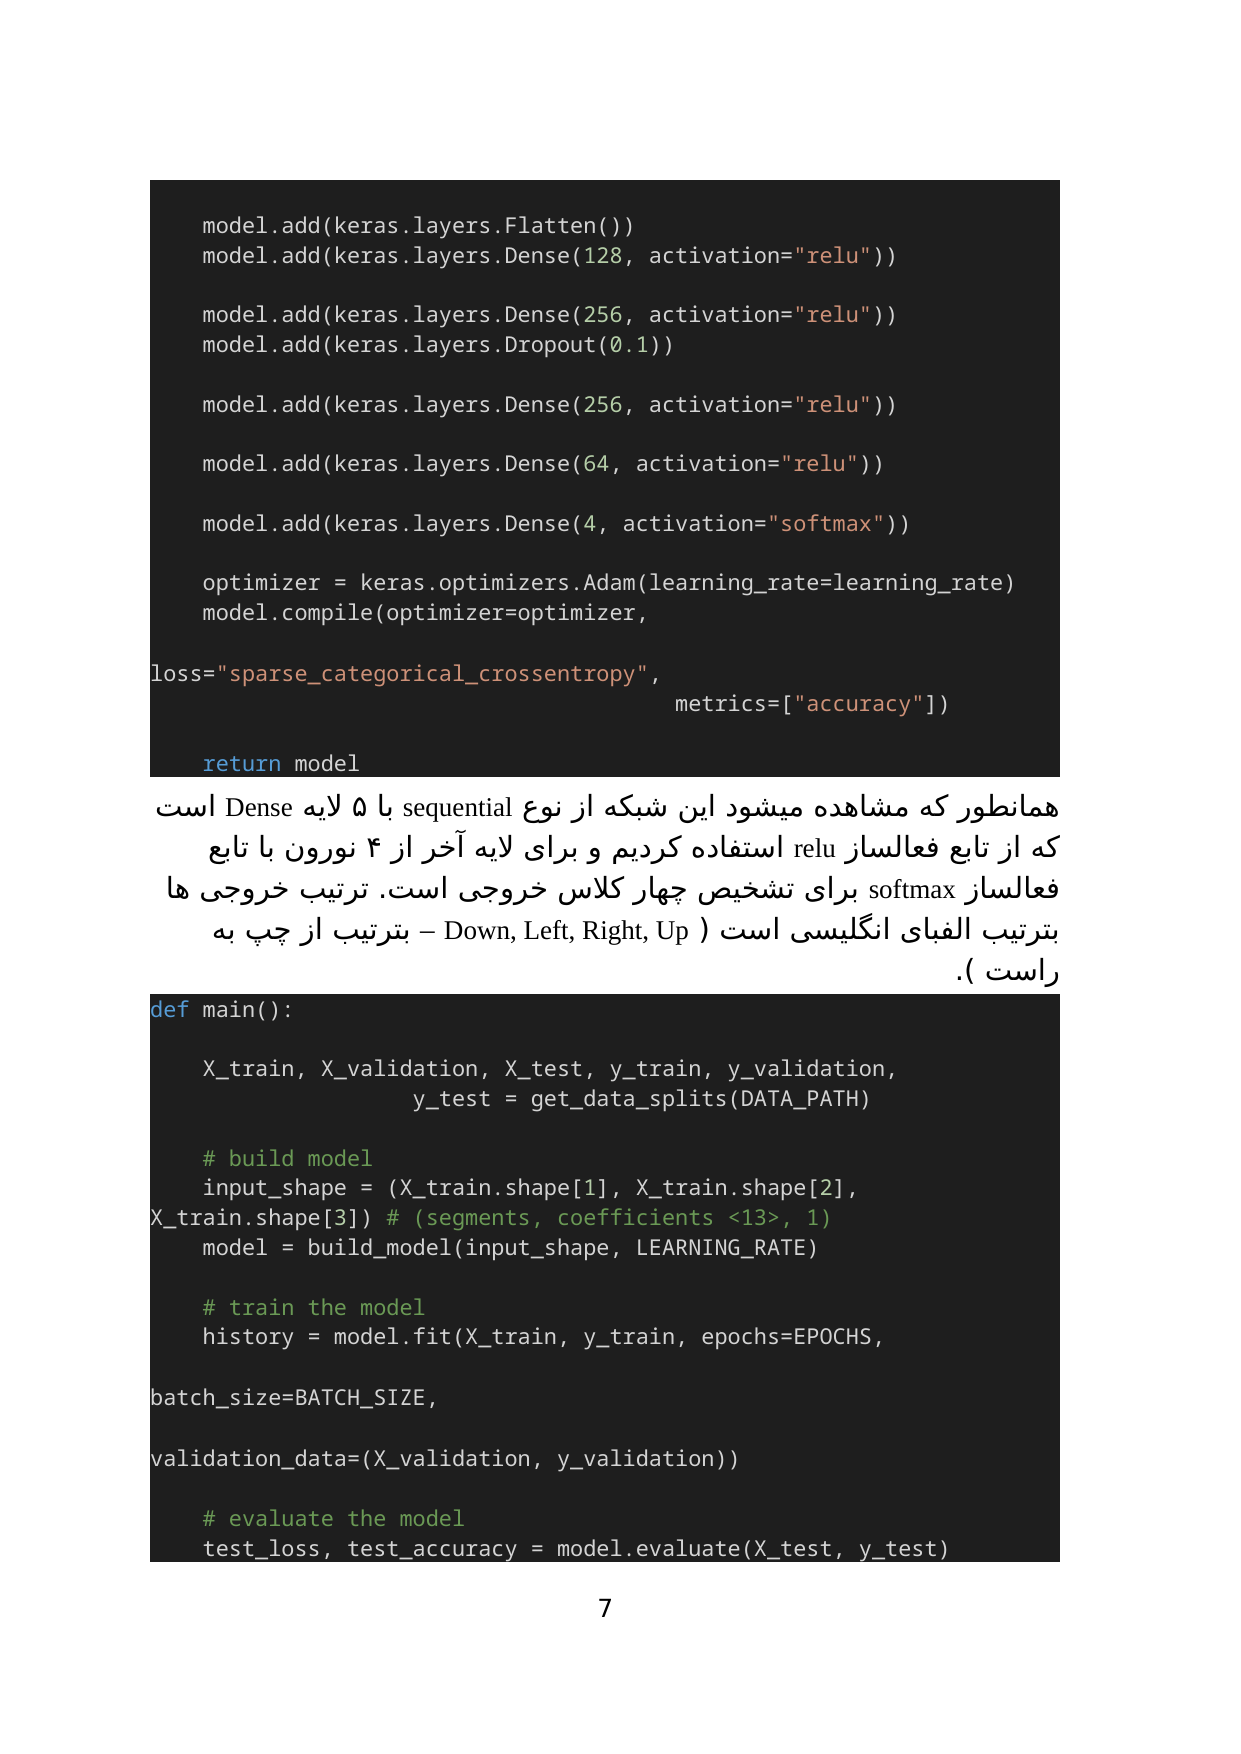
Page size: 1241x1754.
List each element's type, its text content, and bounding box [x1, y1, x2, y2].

text history = model.fit(X_train, y_train, epochs=EPOCHS, [150, 1321, 1060, 1351]
text # build model [150, 1143, 1060, 1172]
text metrics=["accuracy"]) [150, 688, 1060, 718]
text model.add(keras.layers.Flatten()) [150, 210, 1060, 240]
text def main(): [150, 994, 1060, 1023]
text model.add(keras.layers.Dense(128, activation="relu")) [150, 240, 1060, 269]
text return model [150, 747, 1060, 777]
text loss="sparse_categorical_crossentropy", [150, 627, 1060, 688]
text model = build_model(input_shape, LEARNING_RATE) [150, 1232, 1060, 1262]
text همانطور که مشاهده میشود این شبکه از نوع sequential با ۵ لایه Dense است که از تابع فعالساز relu استفاده کردیم و برای لایه آخر از ۴ نورون با تابع فعالساز softmax برای تشخیص چهار کلاس خروجی است. ترتیب خروجی ها بترتیب الفبای انگلیسی است ( Down, Left, Right, Up – بترتیب از چپ به راست ). [150, 790, 1060, 987]
text # train the model [150, 1292, 1060, 1321]
text model.add(keras.layers.Dense(256, activation="relu")) [150, 389, 1060, 418]
text model.add(keras.layers.Dense(64, activation="relu")) [150, 448, 1060, 478]
text optimizer = keras.optimizers.Adam(learning_rate=learning_rate) [150, 567, 1060, 597]
text X_train, X_validation, X_test, y_train, y_validation, [150, 1053, 1060, 1083]
text model.add(keras.layers.Dense(256, activation="relu")) [150, 299, 1060, 329]
text model.add(keras.layers.Dense(4, activation="softmax")) [150, 508, 1060, 538]
text # evaluate the model [150, 1503, 1060, 1533]
text test_loss, test_accuracy = model.evaluate(X_test, y_test) [150, 1533, 1060, 1562]
text batch_size=BATCH_SIZE, [150, 1351, 1060, 1412]
text model.compile(optimizer=optimizer, [150, 597, 1060, 627]
text validation_data=(X_validation, y_validation)) [150, 1412, 1060, 1473]
text model.add(keras.layers.Dropout(0.1)) [150, 329, 1060, 359]
text y_test = get_data_splits(DATA_PATH) [150, 1083, 1060, 1113]
text input_shape = (X_train.shape[1], X_train.shape[2], X_train.shape[3]) # (segments, coefficients <13>, 1) [150, 1172, 1060, 1232]
